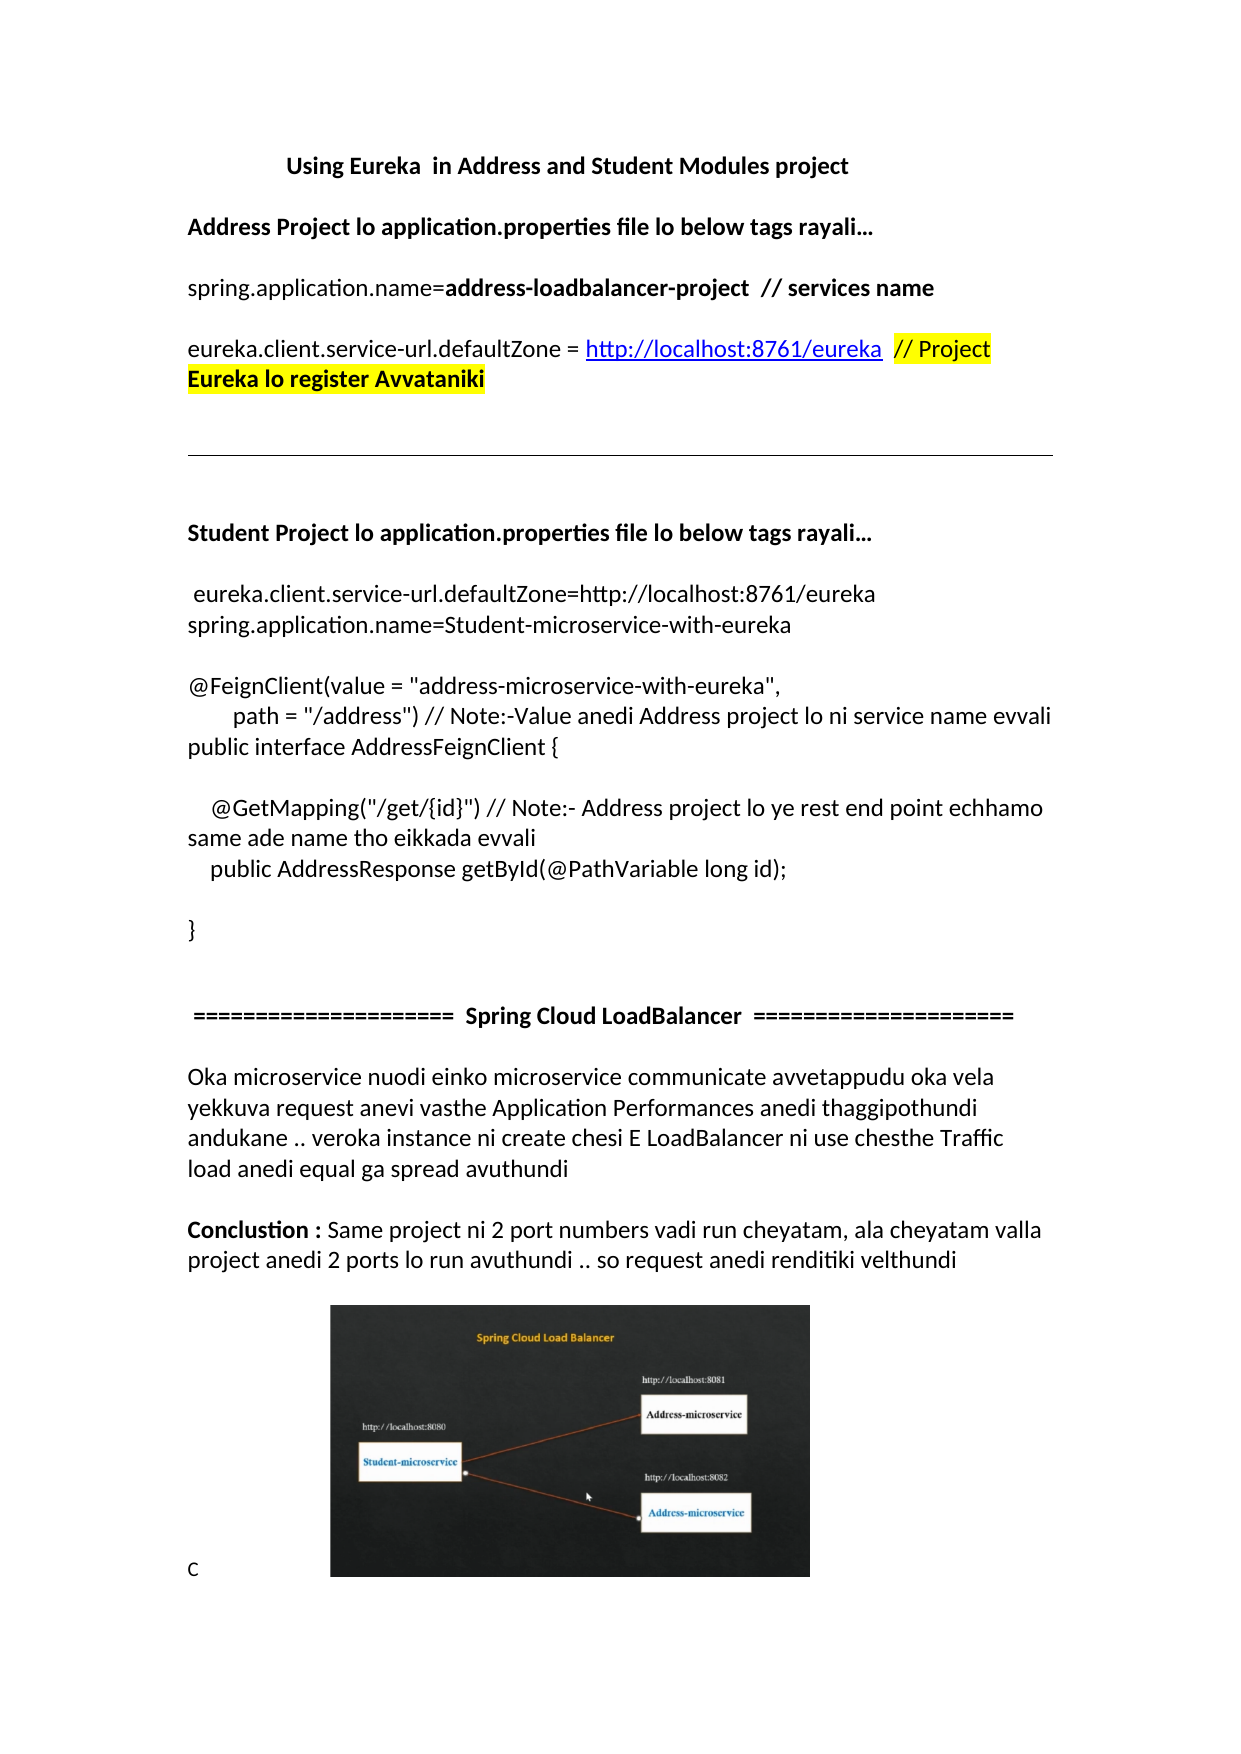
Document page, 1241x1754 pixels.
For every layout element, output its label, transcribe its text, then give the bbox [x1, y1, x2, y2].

text eureka.client.service-url.defaultZone=http://localhost:8761/eureka [187, 578, 1053, 609]
text Student Project lo application.properties file lo below tags rayali… [187, 517, 1053, 548]
text spring.application.name=address-loadbalancer-project // services name [187, 272, 1053, 303]
text Conclustion : Same project ni 2 port numbers vadi run cheyatam, ala cheyatam valla project anedi 2 ports lo run avuthundi .. so request anedi renditiki velthundi [187, 1214, 1053, 1275]
text eureka.client.service-url.defaultZone = http://localhost:8761/eureka // Project Eureka lo register Avvataniki [187, 333, 1053, 394]
picture [330, 1305, 810, 1577]
text Address Project lo application.properties file lo below tags rayali… [187, 211, 1053, 242]
text spring.application.name=Student-microservice-with-eureka [187, 609, 1053, 639]
text Using Eureka in Address and Student Modules project [187, 150, 1053, 181]
text Oka microservice nuodi einko microservice communicate avvetappudu oka vela yekkuva request anevi vasthe Application Performances anedi thaggipothundi andukane .. veroka instance ni create chesi E LoadBalancer ni use chesthe Traffic load anedi equal ga spread avuthundi [187, 1062, 1053, 1184]
text @FeignClient(value = "address-microservice-with-eureka", path = "/address") // Note:-Value anedi Address project lo ni service name evvali public interface AddressFeignClient { @GetMapping("/get/{id}") // Note:- Address project lo ye rest end point echhamo same ade name tho eikkada evvali public AddressResponse getById(@PathVariable long id); } [187, 670, 1053, 944]
text ===================== Spring Cloud LoadBalancer ===================== [187, 1001, 1053, 1031]
